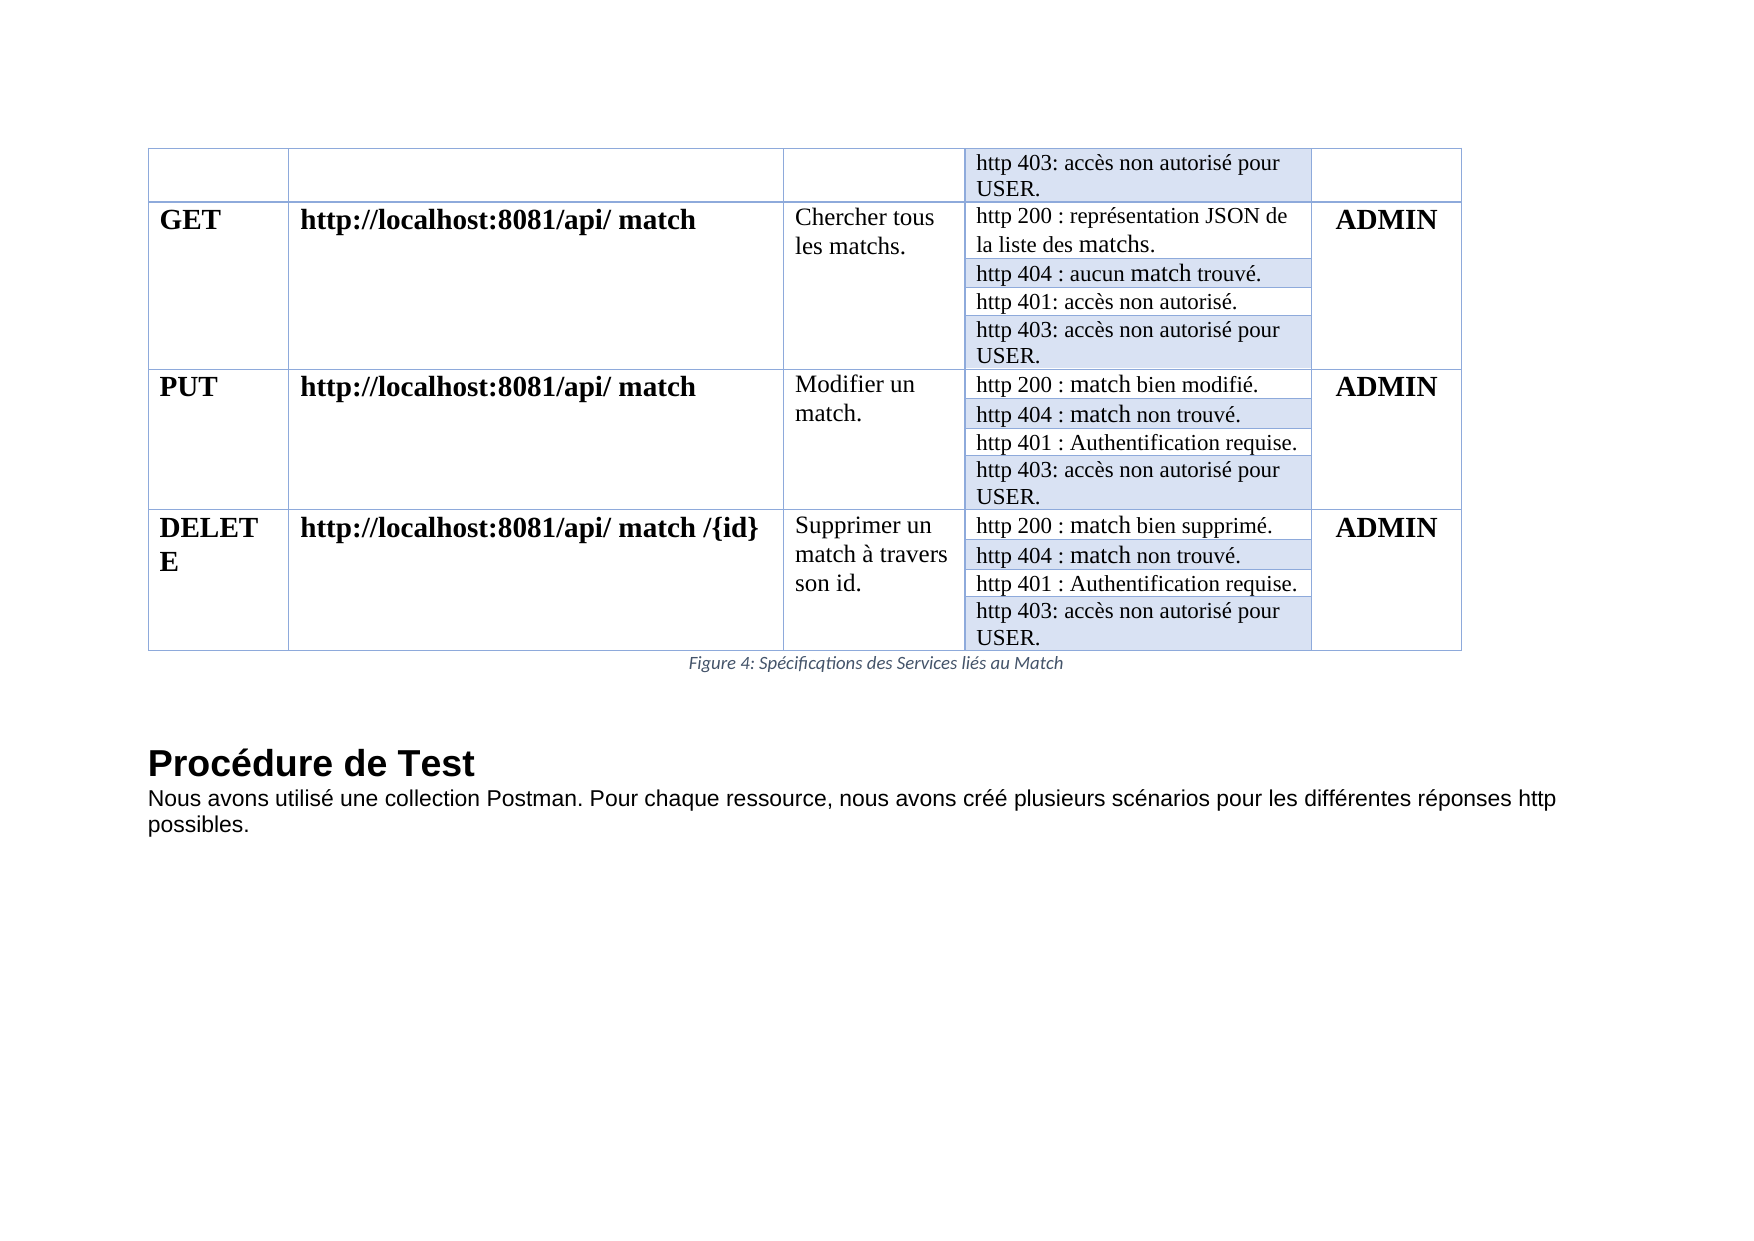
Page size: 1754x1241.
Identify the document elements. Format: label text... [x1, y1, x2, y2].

table_cell PUT [149, 370, 288, 509]
table_cell http://localhost:8081/api/ match /{id} [289, 510, 783, 650]
table_cell http 401 : Authentification requise. [966, 570, 1311, 596]
table_cell http 403: accès non autorisé pour USER. [966, 456, 1311, 509]
table_cell http 401 : Authentification requise. [966, 429, 1311, 455]
table_cell Supprimer un match à travers son id. [784, 510, 964, 650]
table_cell ADMIN [1312, 510, 1461, 650]
text Procédure de Test [148, 742, 1606, 785]
table_cell ADMIN [1312, 370, 1461, 509]
text Nous avons utilisé une collection Postman. Pour chaque ressource, nous avons créé plusieurs scénarios pour les différentes réponses http possibles. [148, 785, 1606, 837]
table_cell http 404 : match non trouvé. [966, 540, 1311, 569]
table_cell http 404 : aucun match trouvé. [966, 259, 1311, 287]
table_cell ADMIN [1312, 203, 1461, 368]
table_cell http 200 : match bien supprimé. [966, 510, 1311, 539]
table_cell http 403: accès non autorisé pour USER. [966, 149, 1311, 201]
table_cell Chercher tous les matchs. [784, 203, 964, 368]
table_cell http://localhost:8081/api/ match [289, 370, 783, 509]
text Figure 4: Spécificqtions des Services liés au Match [148, 651, 1606, 674]
table_cell DELETE [149, 510, 288, 650]
table_cell http 403: accès non autorisé pour USER. [966, 316, 1311, 368]
table_cell http://localhost:8081/api/ match [289, 203, 783, 368]
table_cell Modifier un match. [784, 370, 964, 509]
table_cell http 404 : match non trouvé. [966, 399, 1311, 428]
table_cell http 401: accès non autorisé. [966, 288, 1311, 315]
table_cell http 200 : match bien modifié. [966, 370, 1311, 398]
table_cell http 403: accès non autorisé pour USER. [966, 597, 1311, 650]
table_cell GET [149, 203, 288, 368]
table_cell http 200 : représentation JSON de la liste des matchs. [966, 203, 1311, 257]
